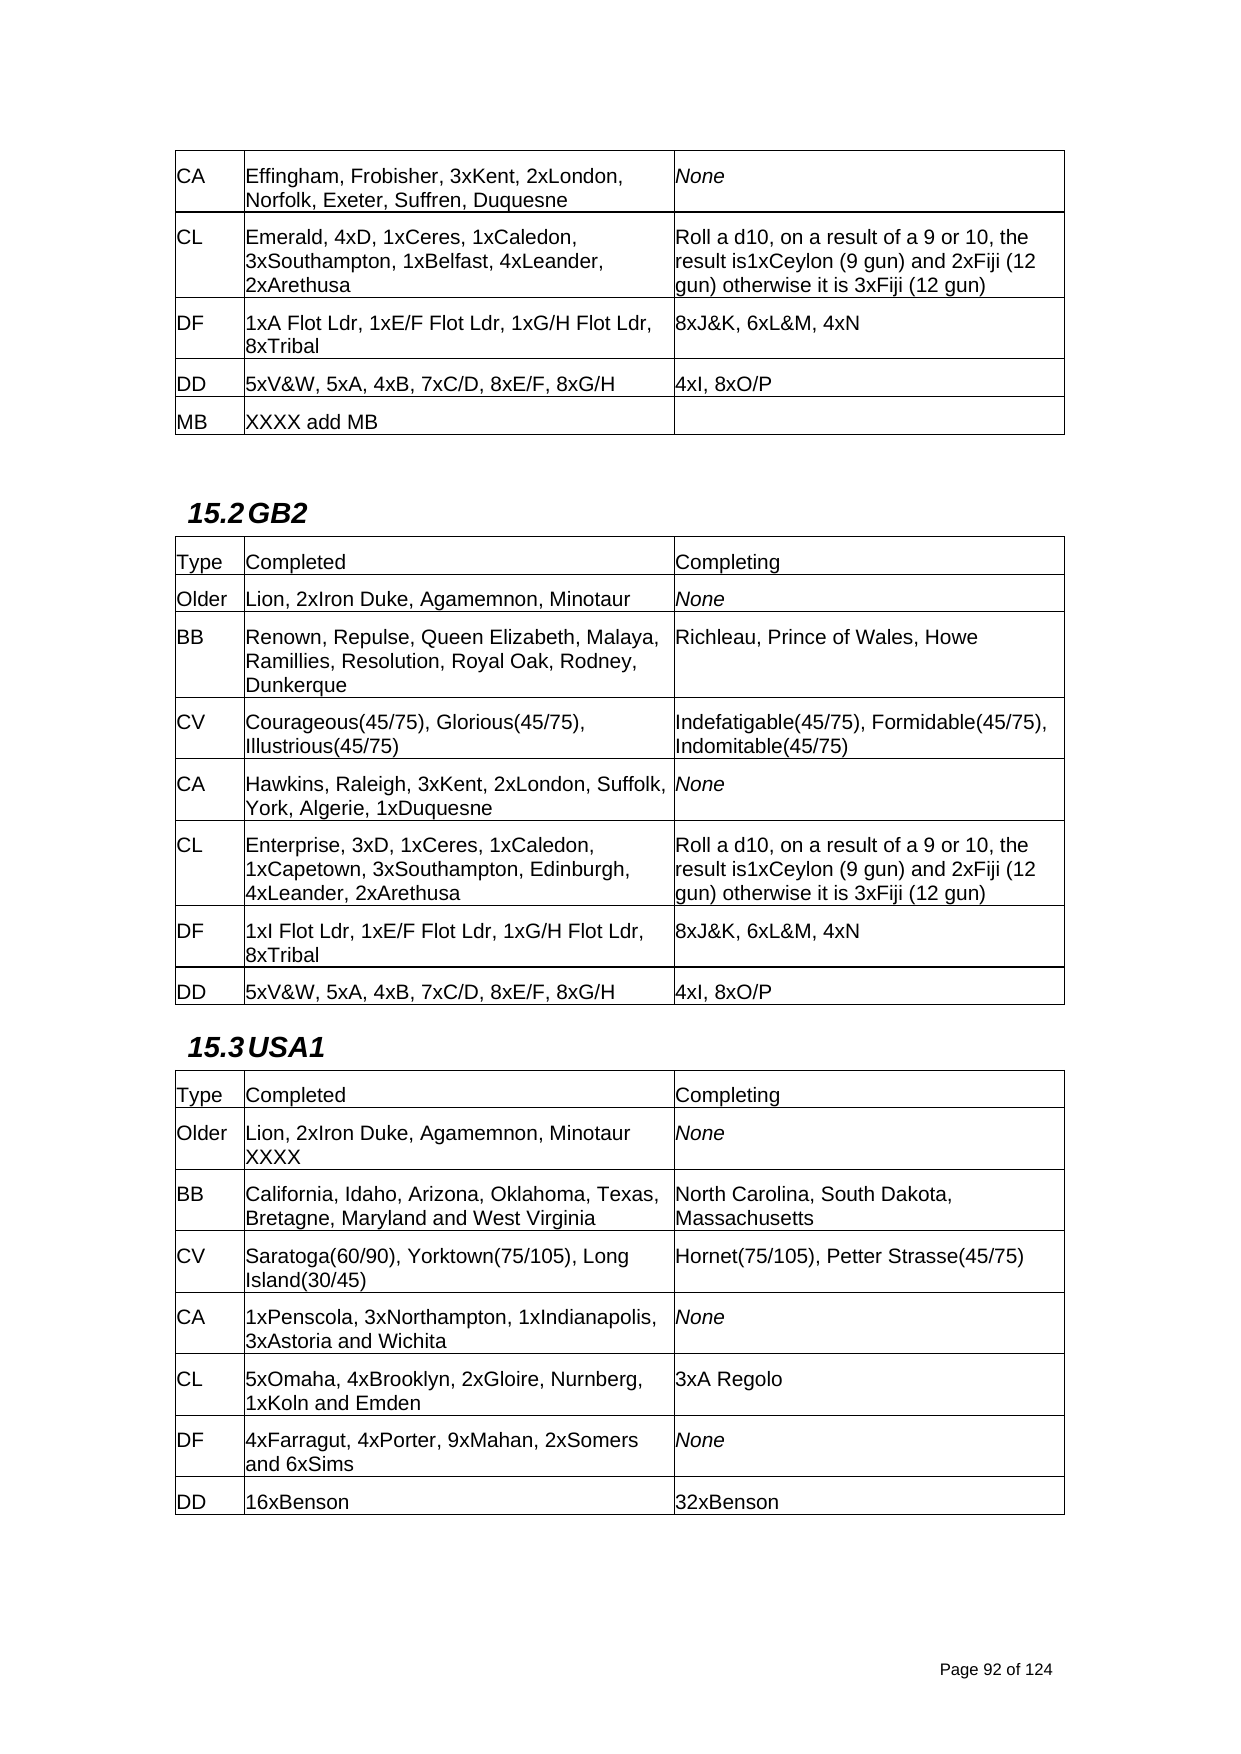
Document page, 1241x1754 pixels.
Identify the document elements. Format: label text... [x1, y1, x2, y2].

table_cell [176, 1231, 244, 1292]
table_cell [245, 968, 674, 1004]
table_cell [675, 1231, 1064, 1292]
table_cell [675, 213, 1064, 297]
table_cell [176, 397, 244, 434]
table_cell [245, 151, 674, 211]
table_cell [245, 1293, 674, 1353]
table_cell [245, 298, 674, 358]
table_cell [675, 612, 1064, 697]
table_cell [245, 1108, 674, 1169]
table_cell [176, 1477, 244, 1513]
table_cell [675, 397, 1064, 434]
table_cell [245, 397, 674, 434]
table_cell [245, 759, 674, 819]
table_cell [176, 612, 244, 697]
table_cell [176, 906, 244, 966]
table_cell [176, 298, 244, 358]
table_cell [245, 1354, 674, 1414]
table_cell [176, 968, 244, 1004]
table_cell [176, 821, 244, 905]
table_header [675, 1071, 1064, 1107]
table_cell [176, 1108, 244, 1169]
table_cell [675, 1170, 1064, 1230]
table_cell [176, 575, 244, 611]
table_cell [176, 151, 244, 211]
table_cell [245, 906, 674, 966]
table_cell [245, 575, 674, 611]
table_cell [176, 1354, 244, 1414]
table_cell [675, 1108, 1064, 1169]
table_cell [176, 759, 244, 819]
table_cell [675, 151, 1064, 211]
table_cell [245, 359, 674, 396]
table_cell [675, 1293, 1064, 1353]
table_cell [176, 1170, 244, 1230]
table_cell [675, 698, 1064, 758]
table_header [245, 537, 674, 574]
subtitle GB2 [187, 496, 1053, 530]
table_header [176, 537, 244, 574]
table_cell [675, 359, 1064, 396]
subtitle USA1 [187, 1030, 1053, 1063]
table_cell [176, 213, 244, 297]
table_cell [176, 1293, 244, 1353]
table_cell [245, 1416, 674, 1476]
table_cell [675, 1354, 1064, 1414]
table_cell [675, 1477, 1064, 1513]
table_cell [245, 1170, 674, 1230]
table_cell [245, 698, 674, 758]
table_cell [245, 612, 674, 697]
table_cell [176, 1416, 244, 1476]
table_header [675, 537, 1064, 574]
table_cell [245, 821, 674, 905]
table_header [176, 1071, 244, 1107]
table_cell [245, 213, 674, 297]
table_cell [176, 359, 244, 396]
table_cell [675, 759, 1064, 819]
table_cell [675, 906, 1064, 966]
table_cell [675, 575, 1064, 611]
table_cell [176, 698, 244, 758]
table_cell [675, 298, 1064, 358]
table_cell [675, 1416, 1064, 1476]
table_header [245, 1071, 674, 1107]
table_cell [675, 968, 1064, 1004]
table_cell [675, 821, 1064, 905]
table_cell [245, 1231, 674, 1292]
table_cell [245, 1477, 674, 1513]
